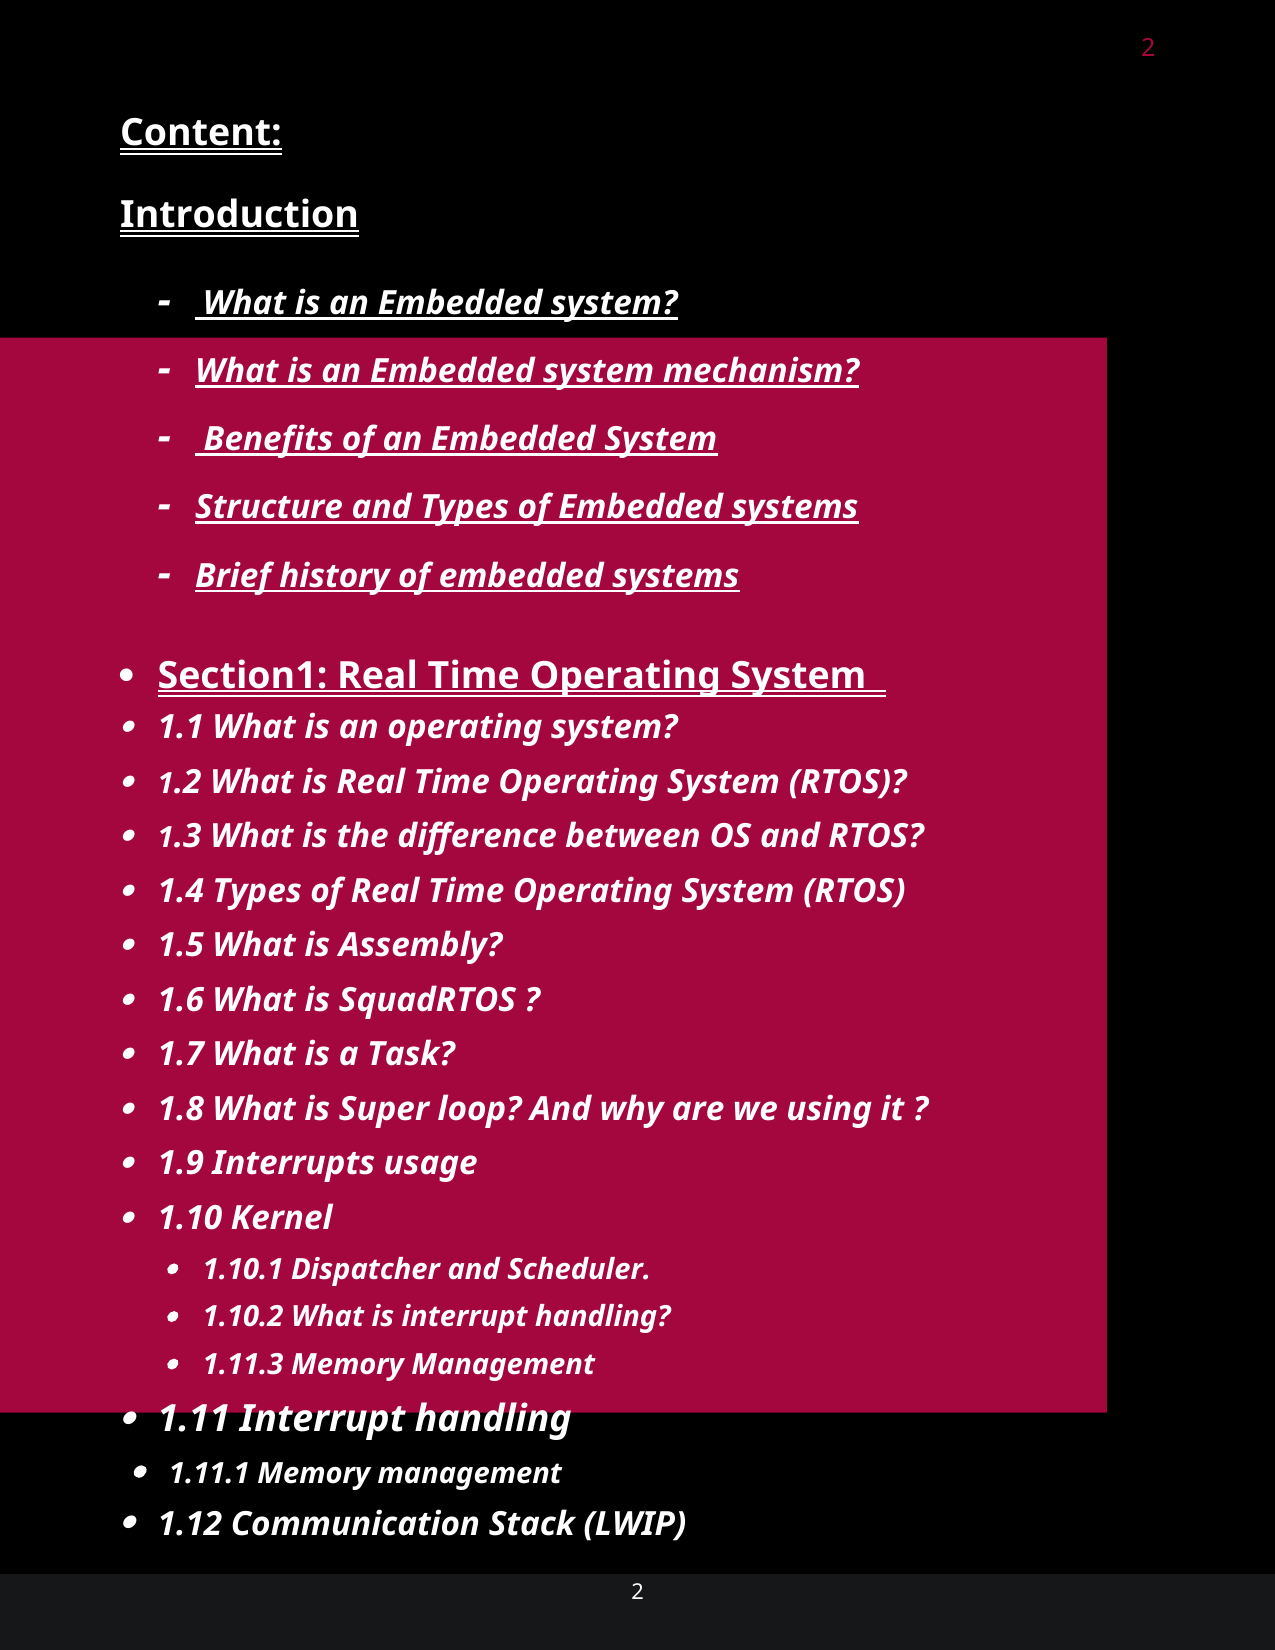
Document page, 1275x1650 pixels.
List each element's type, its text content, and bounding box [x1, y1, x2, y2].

list 1.11 Interrupt handling [120, 1391, 1155, 1442]
list 1.5 What is Assembly? [120, 921, 1155, 967]
subtitle Section1: Real Time Operating System [120, 648, 1155, 699]
list 1.10 Kernel [120, 1193, 1155, 1239]
list Structure and Types of Embedded systems [157, 474, 1155, 531]
list Benefits of an Embedded System [157, 406, 1155, 463]
list What is an Embedded system? [157, 270, 1155, 327]
text Introduction [120, 188, 1155, 239]
list 1.6 What is SquadRTOS ? [120, 976, 1155, 1021]
list 1.7 What is a Task? [120, 1030, 1155, 1076]
list 1.11.3 Memory Management [165, 1343, 1155, 1383]
list 1.11.1 Memory management [131, 1452, 1155, 1492]
list 1.10.2 What is interrupt handling? [165, 1296, 1155, 1335]
text Content: [120, 106, 1155, 157]
list 1.1 What is an operating system? [120, 703, 1155, 749]
list 1.10.1 Dispatcher and Scheduler. [165, 1248, 1155, 1288]
list 1.3 What is the difference between OS and RTOS? [120, 812, 1155, 858]
list Brief history of embedded systems [157, 542, 1155, 599]
list 1.4 Types of Real Time Operating System (RTOS) [120, 867, 1155, 912]
list 1.8 What is Super loop? And why are we using it ? [120, 1084, 1155, 1130]
list 1.12 Communication Stack (LWIP) [120, 1500, 1155, 1545]
list 1.9 Interrupts usage [120, 1139, 1155, 1184]
list 1.2 What is Real Time Operating System (RTOS)? [120, 758, 1155, 803]
list What is an Embedded system mechanism? [157, 338, 1155, 395]
